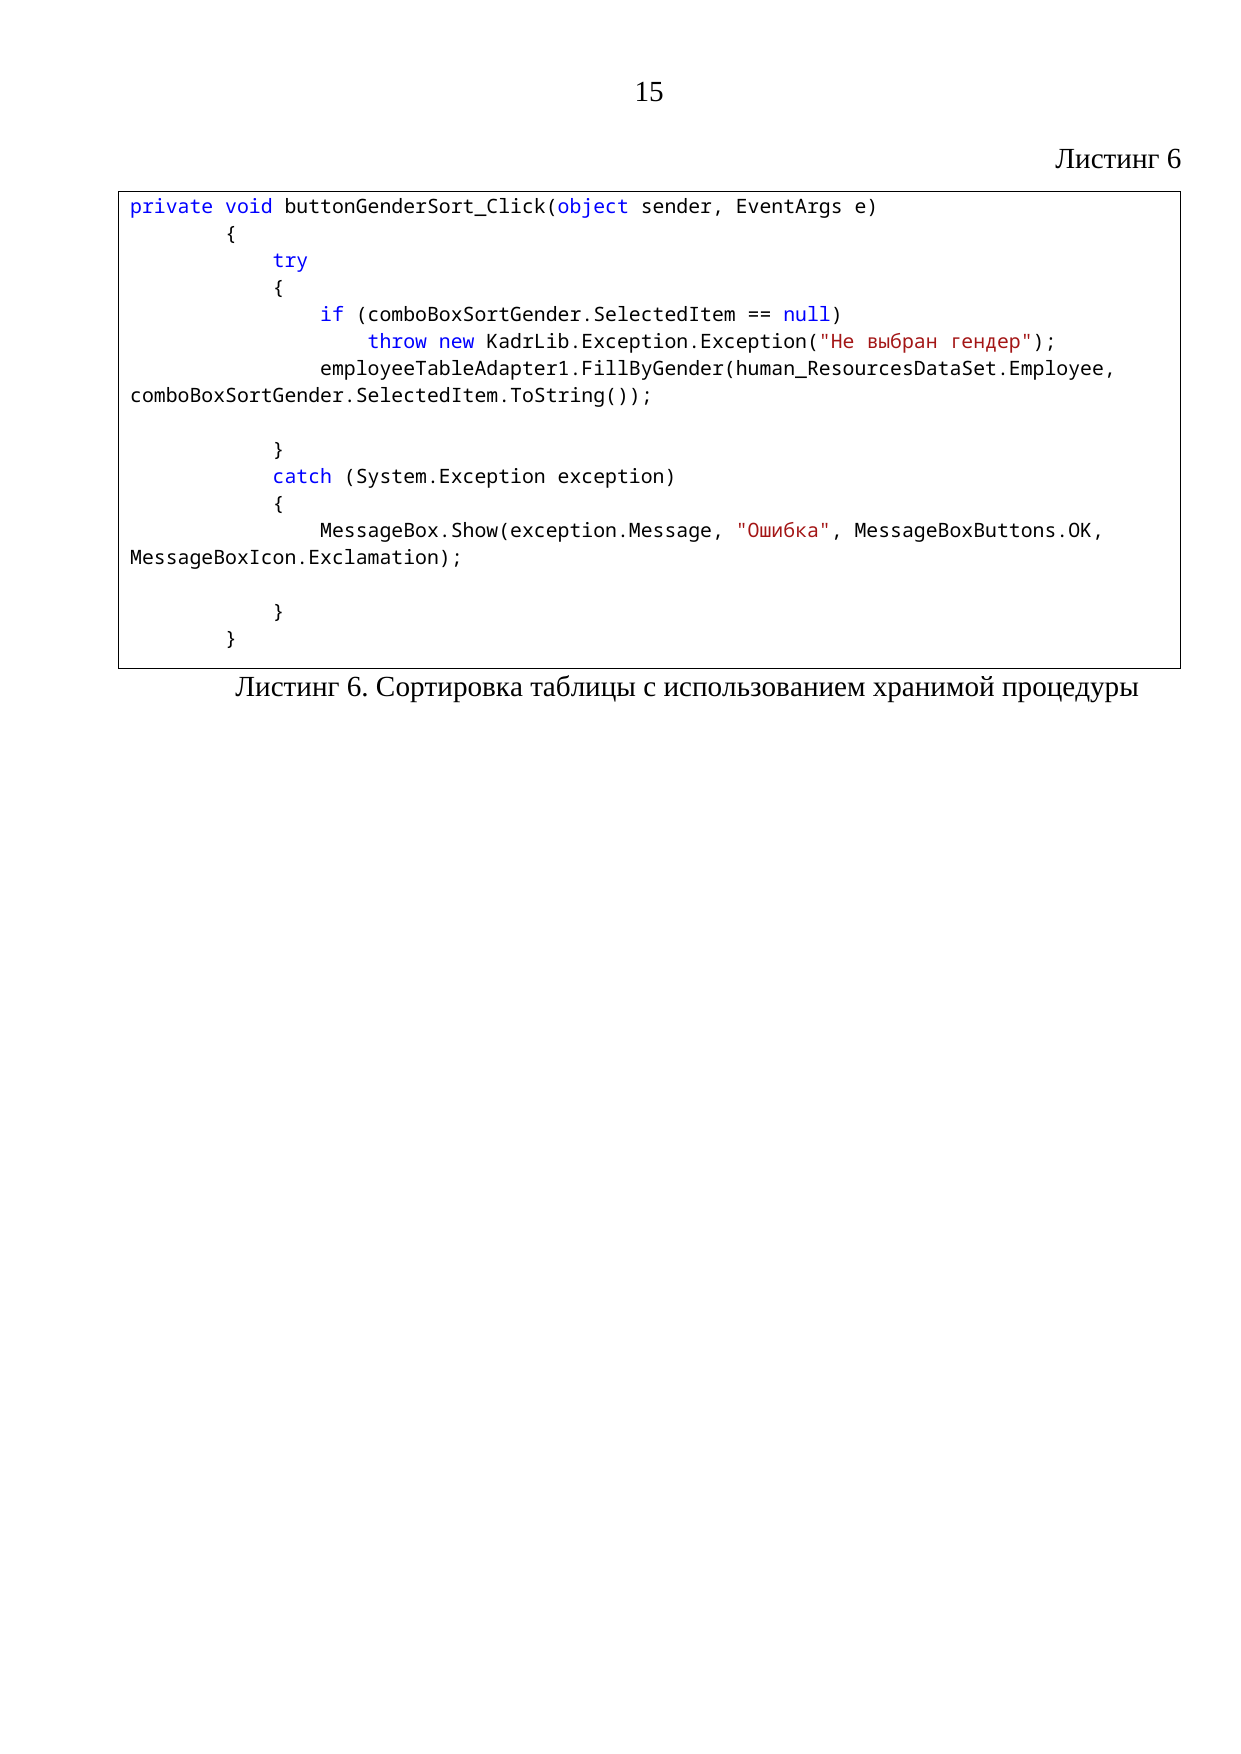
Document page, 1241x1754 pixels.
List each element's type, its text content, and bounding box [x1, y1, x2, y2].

table_header private void buttonGenderSort_Click(object sender, EventArgs e) { try { if (comboBoxSortGender.SelectedItem == null) throw new KadrLib.Exception.Exception("Не выбран гендер"); employeeTableAdapter1.FillByGender(human_ResourcesDataSet.Employee, comboBoxSortGender.SelectedItem.ToString()); } catch (System.Exception exception) { MessageBox.Show(exception.Message, "Ошибка", MessageBoxButtons.OK, MessageBoxIcon.Exclamation); } } [119, 192, 1180, 668]
text Листинг 6 [118, 141, 1181, 174]
text Листинг 6. Сортировка таблицы с использованием хранимой процедуры [118, 669, 1181, 702]
